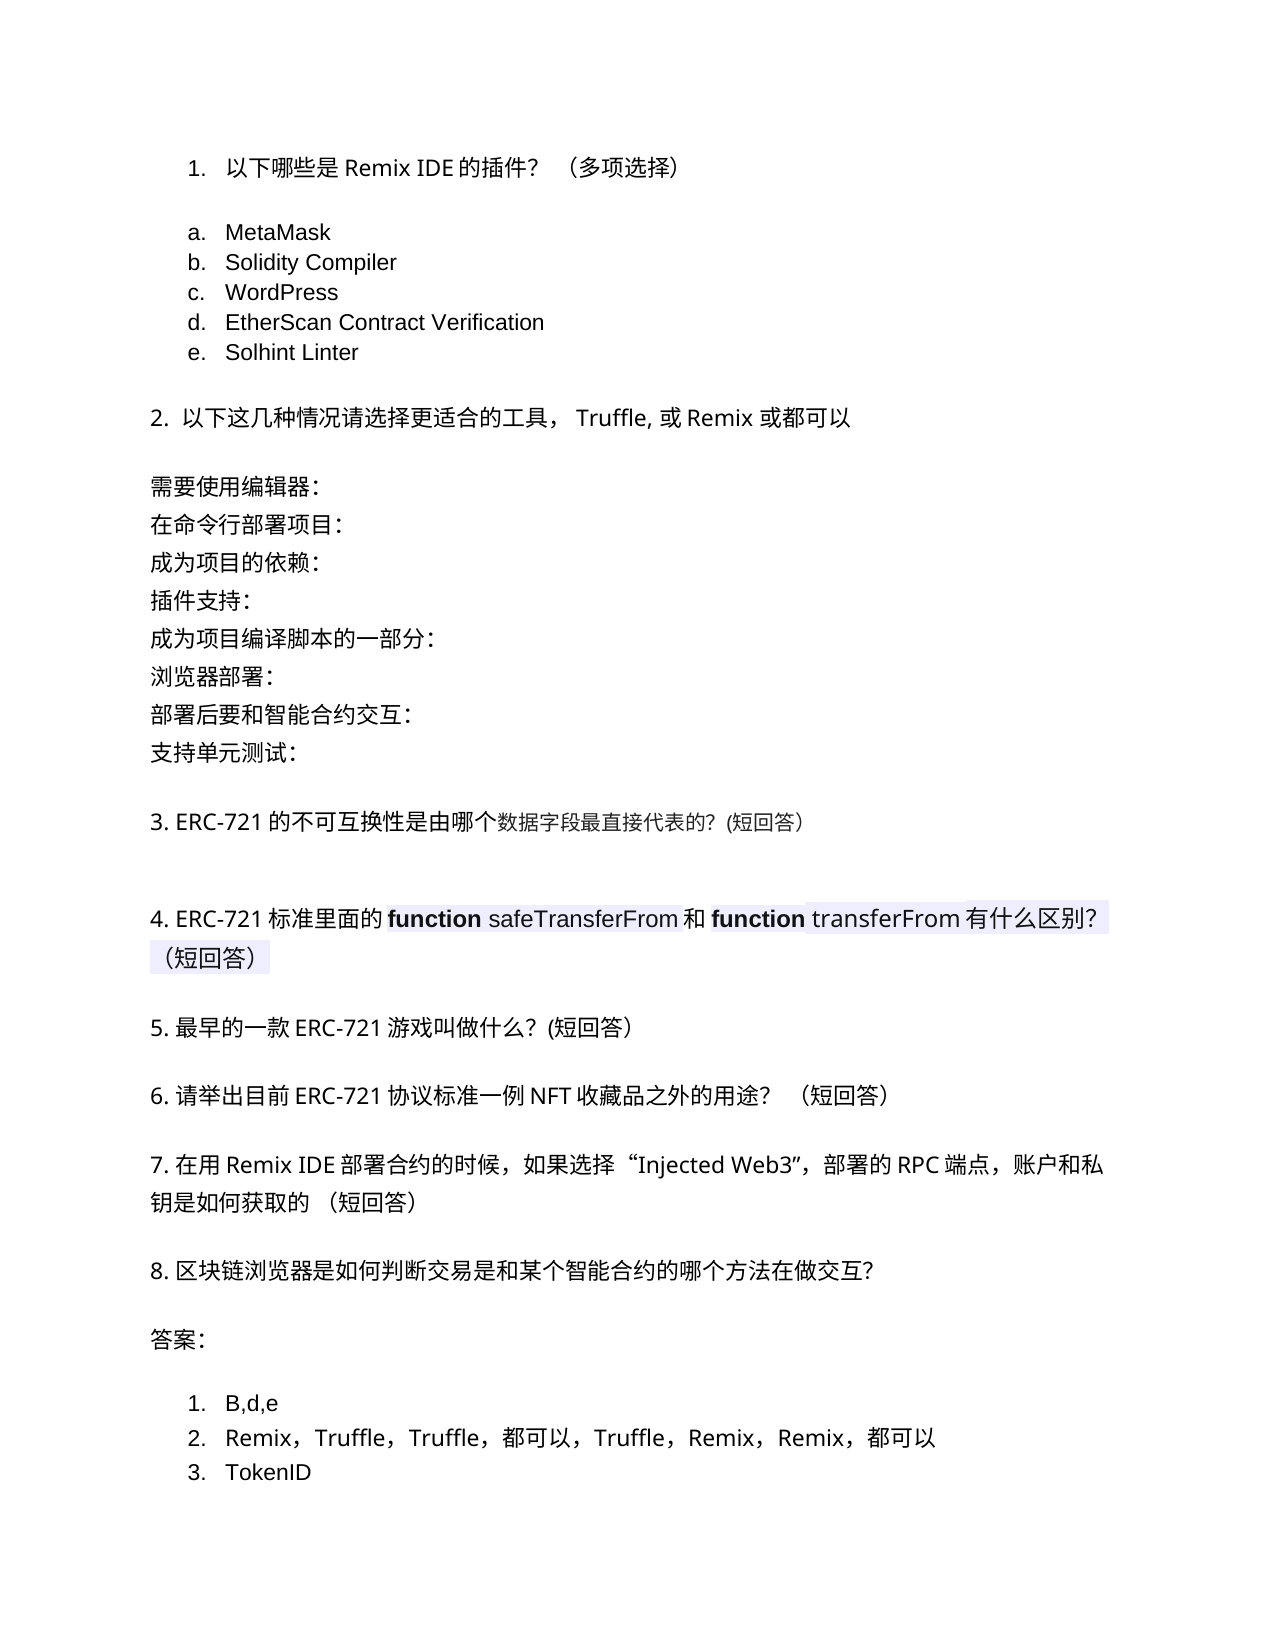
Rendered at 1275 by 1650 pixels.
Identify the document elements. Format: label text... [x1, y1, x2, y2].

text 3. ERC-721的不可互换性是由哪个数据字段最直接代表的？(短回答） [150, 803, 1125, 837]
list Solidity Compiler [187, 249, 1125, 275]
list TokenID [187, 1458, 1125, 1485]
text 成为项目编译脚本的一部分： [150, 621, 1125, 654]
text 插件支持： [150, 583, 1125, 616]
text 部署后要和智能合约交互： [150, 697, 1125, 730]
list Solhint Linter [187, 339, 1125, 366]
list 以下哪些是Remix IDE的插件？ （多项选择） [187, 150, 1125, 183]
list B,d,e [187, 1390, 1125, 1416]
text 2. 以下这几种情况请选择更适合的工具， Truffle, 或Remix 或都可以 [150, 400, 1125, 433]
list WordPress [187, 279, 1125, 305]
text 成为项目的依赖： [150, 544, 1125, 578]
text 支持单元测试： [150, 735, 1125, 768]
text 需要使用编辑器： [150, 468, 1125, 502]
text 7. 在用Remix IDE部署合约的时候，如果选择“Injected Web3”，部署的RPC端点，账户和私钥是如何获取的 （短回答） [150, 1147, 1125, 1218]
list MetaMask [187, 218, 1125, 245]
text 答案： [150, 1322, 1125, 1355]
list EtherScan Contract Verification [187, 309, 1125, 336]
text 在命令行部署项目： [150, 506, 1125, 540]
text 浏览器部署： [150, 659, 1125, 692]
text 5. 最早的一款ERC-721游戏叫做什么？(短回答） [150, 1009, 1125, 1043]
text 4. ERC-721标准里面的function safeTransferFrom和function transferFrom有什么区别？ （短回答） [150, 899, 1125, 974]
text 8. 区块链浏览器是如何判断交易是和某个智能合约的哪个方法在做交互？ [150, 1253, 1125, 1286]
text 6. 请举出目前ERC-721协议标准一例NFT收藏品之外的用途？ （短回答） [150, 1078, 1125, 1111]
list Remix，Truffle，Truffle，都可以，Truffle，Remix，Remix，都可以 [187, 1420, 1125, 1453]
